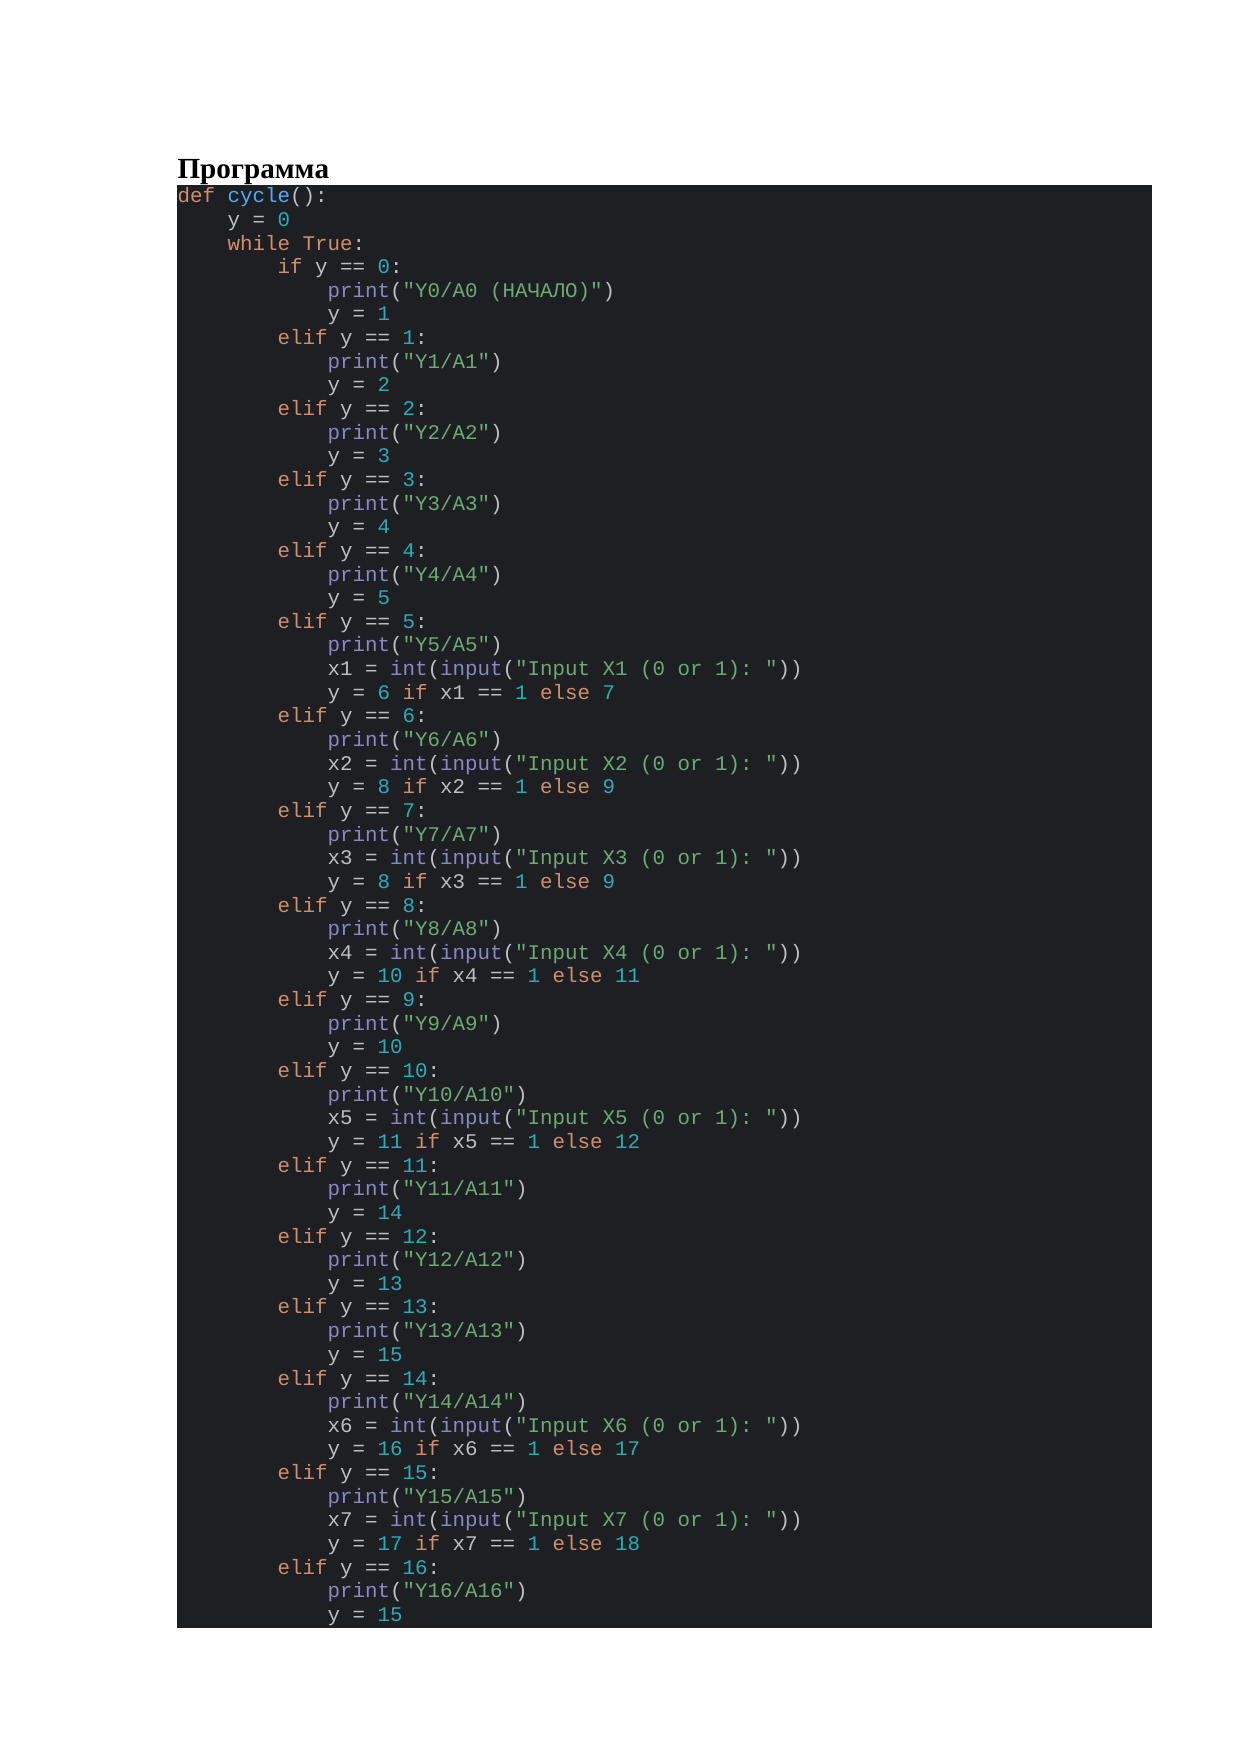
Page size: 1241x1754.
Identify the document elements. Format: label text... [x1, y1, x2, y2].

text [177, 185, 1152, 1628]
text Программа [177, 152, 1152, 185]
